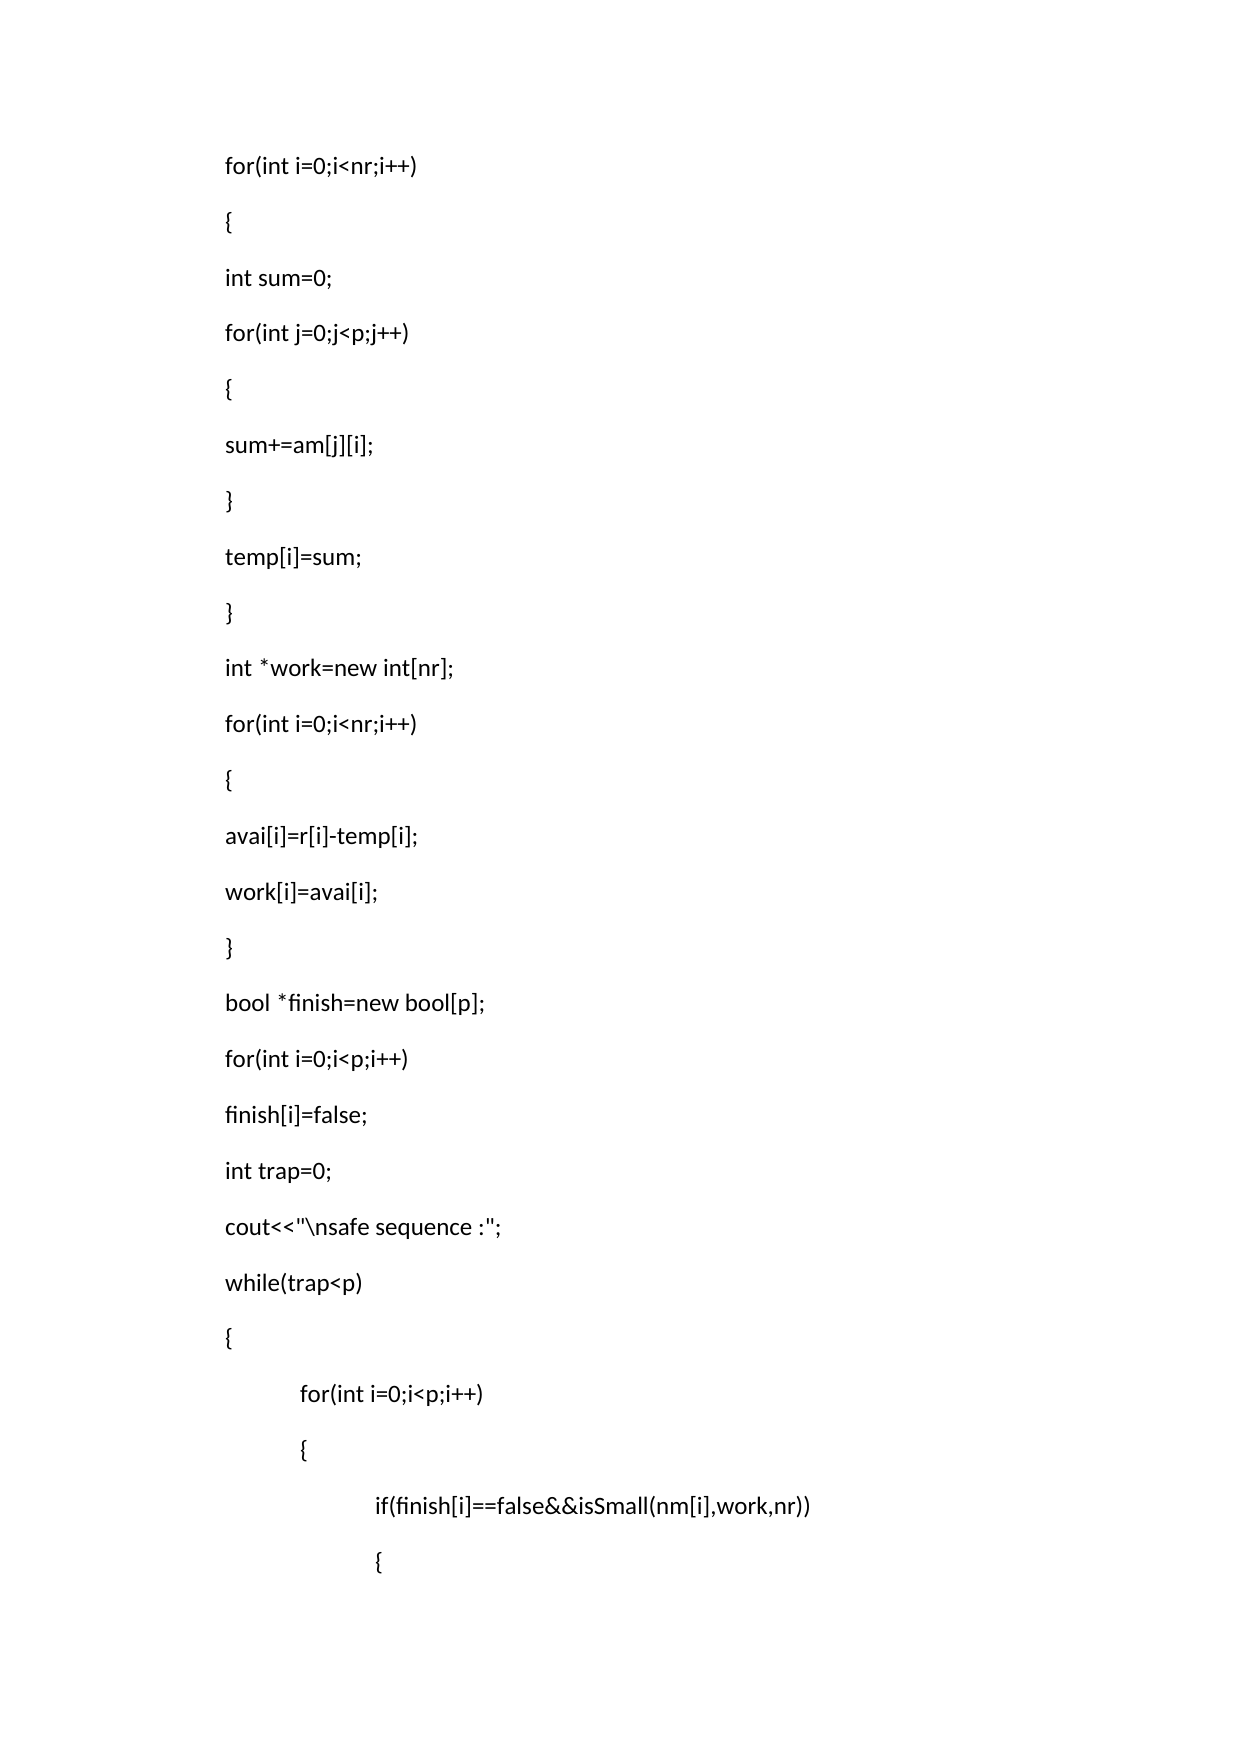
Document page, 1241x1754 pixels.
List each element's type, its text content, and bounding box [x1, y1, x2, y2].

text { [150, 1434, 1090, 1465]
text cout<<"\nsafe sequence :"; [150, 1211, 1090, 1241]
text { [150, 373, 1090, 404]
text { [150, 206, 1090, 236]
text avai[i]=r[i]-temp[i]; [150, 820, 1090, 851]
text int sum=0; [150, 262, 1090, 292]
text } [150, 485, 1090, 516]
text int trap=0; [150, 1155, 1090, 1186]
text } [150, 597, 1090, 627]
text { [150, 764, 1090, 795]
text int *work=new int[nr]; [150, 652, 1090, 683]
text if(finish[i]==false&&isSmall(nm[i],work,nr)) [150, 1490, 1090, 1521]
text for(int i=0;i<nr;i++) [150, 150, 1090, 181]
text while(trap<p) [150, 1267, 1090, 1297]
text for(int i=0;i<p;i++) [150, 1378, 1090, 1409]
text temp[i]=sum; [150, 541, 1090, 571]
text for(int j=0;j<p;j++) [150, 317, 1090, 348]
text work[i]=avai[i]; [150, 876, 1090, 906]
text for(int i=0;i<nr;i++) [150, 708, 1090, 739]
text bool *finish=new bool[p]; [150, 987, 1090, 1018]
text { [150, 1322, 1090, 1353]
text finish[i]=false; [150, 1099, 1090, 1130]
text for(int i=0;i<p;i++) [150, 1043, 1090, 1074]
text { [150, 1546, 1090, 1576]
text } [150, 932, 1090, 962]
text sum+=am[j][i]; [150, 429, 1090, 460]
